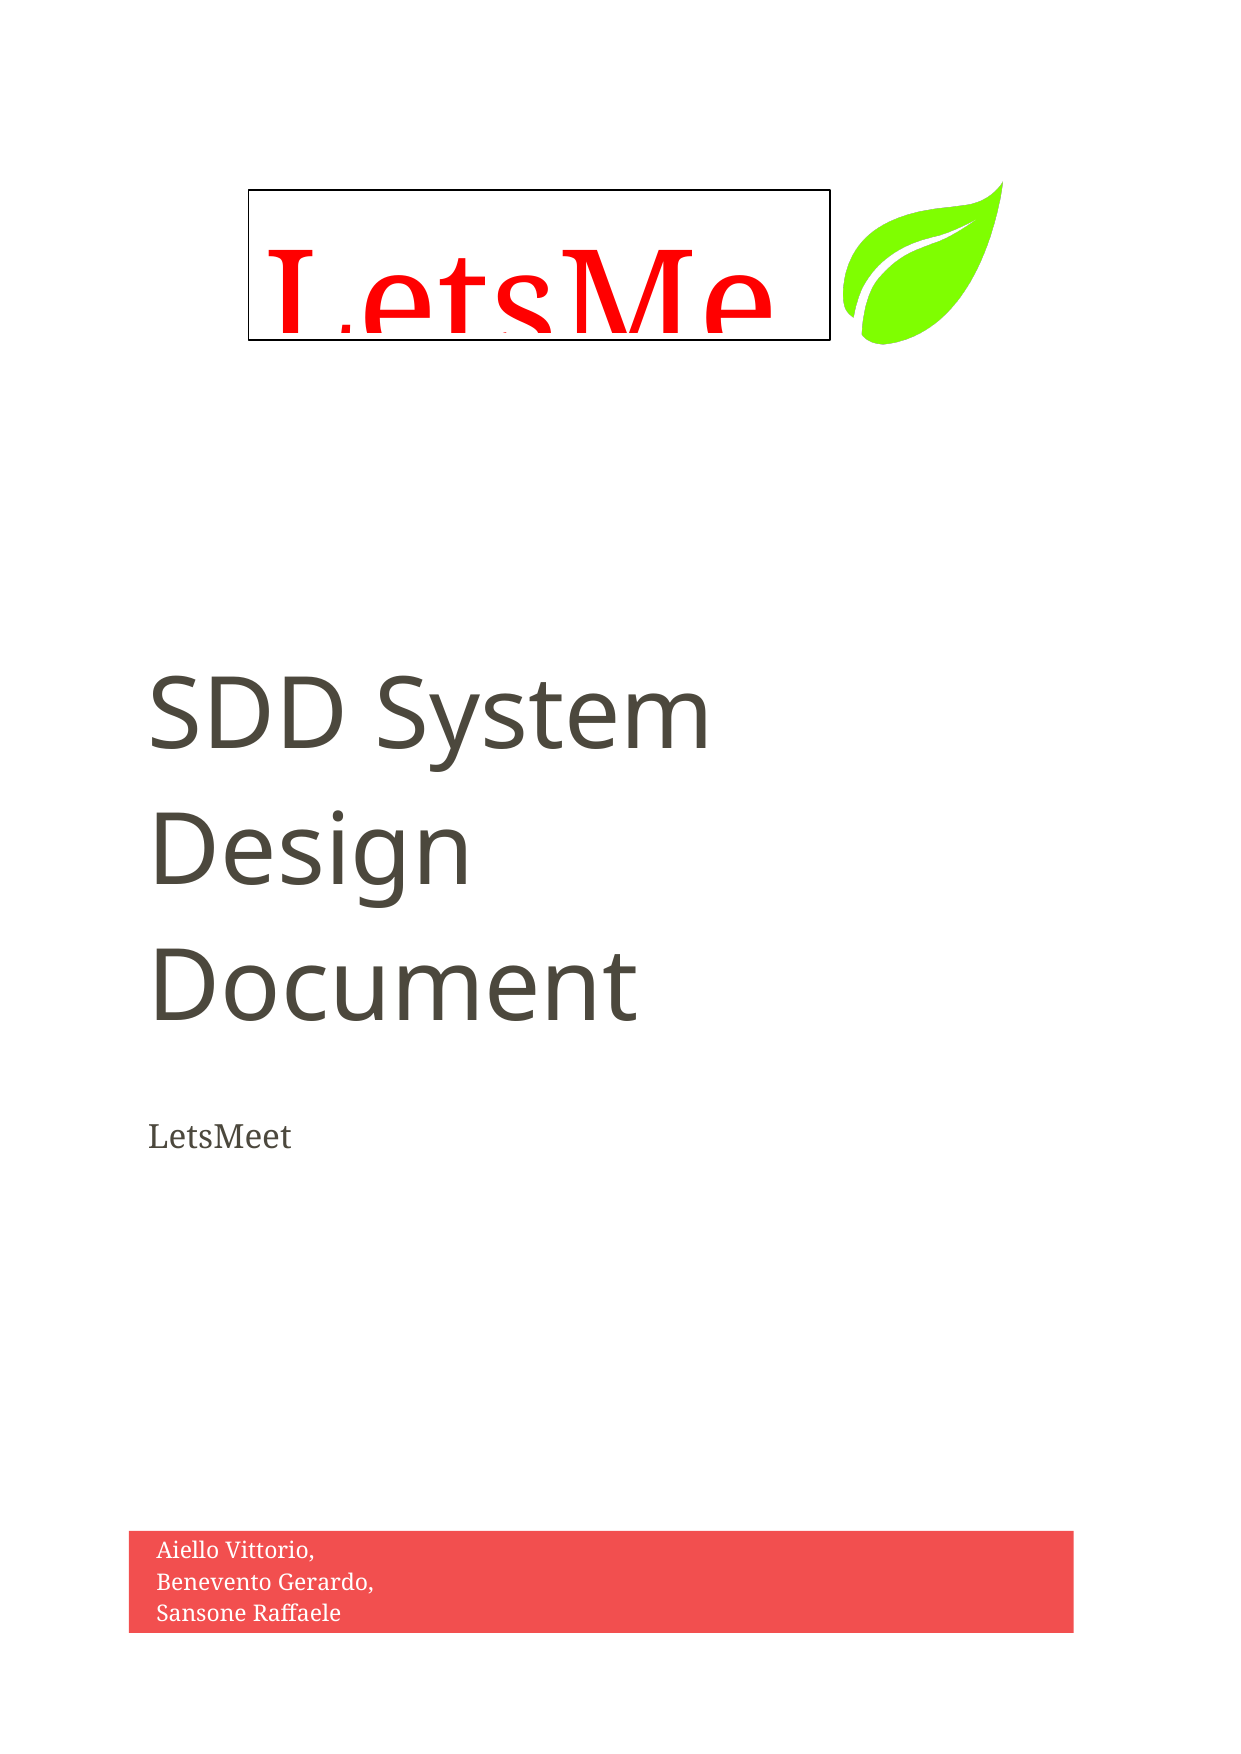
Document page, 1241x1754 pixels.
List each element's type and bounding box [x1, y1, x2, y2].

picture [843, 181, 1003, 345]
